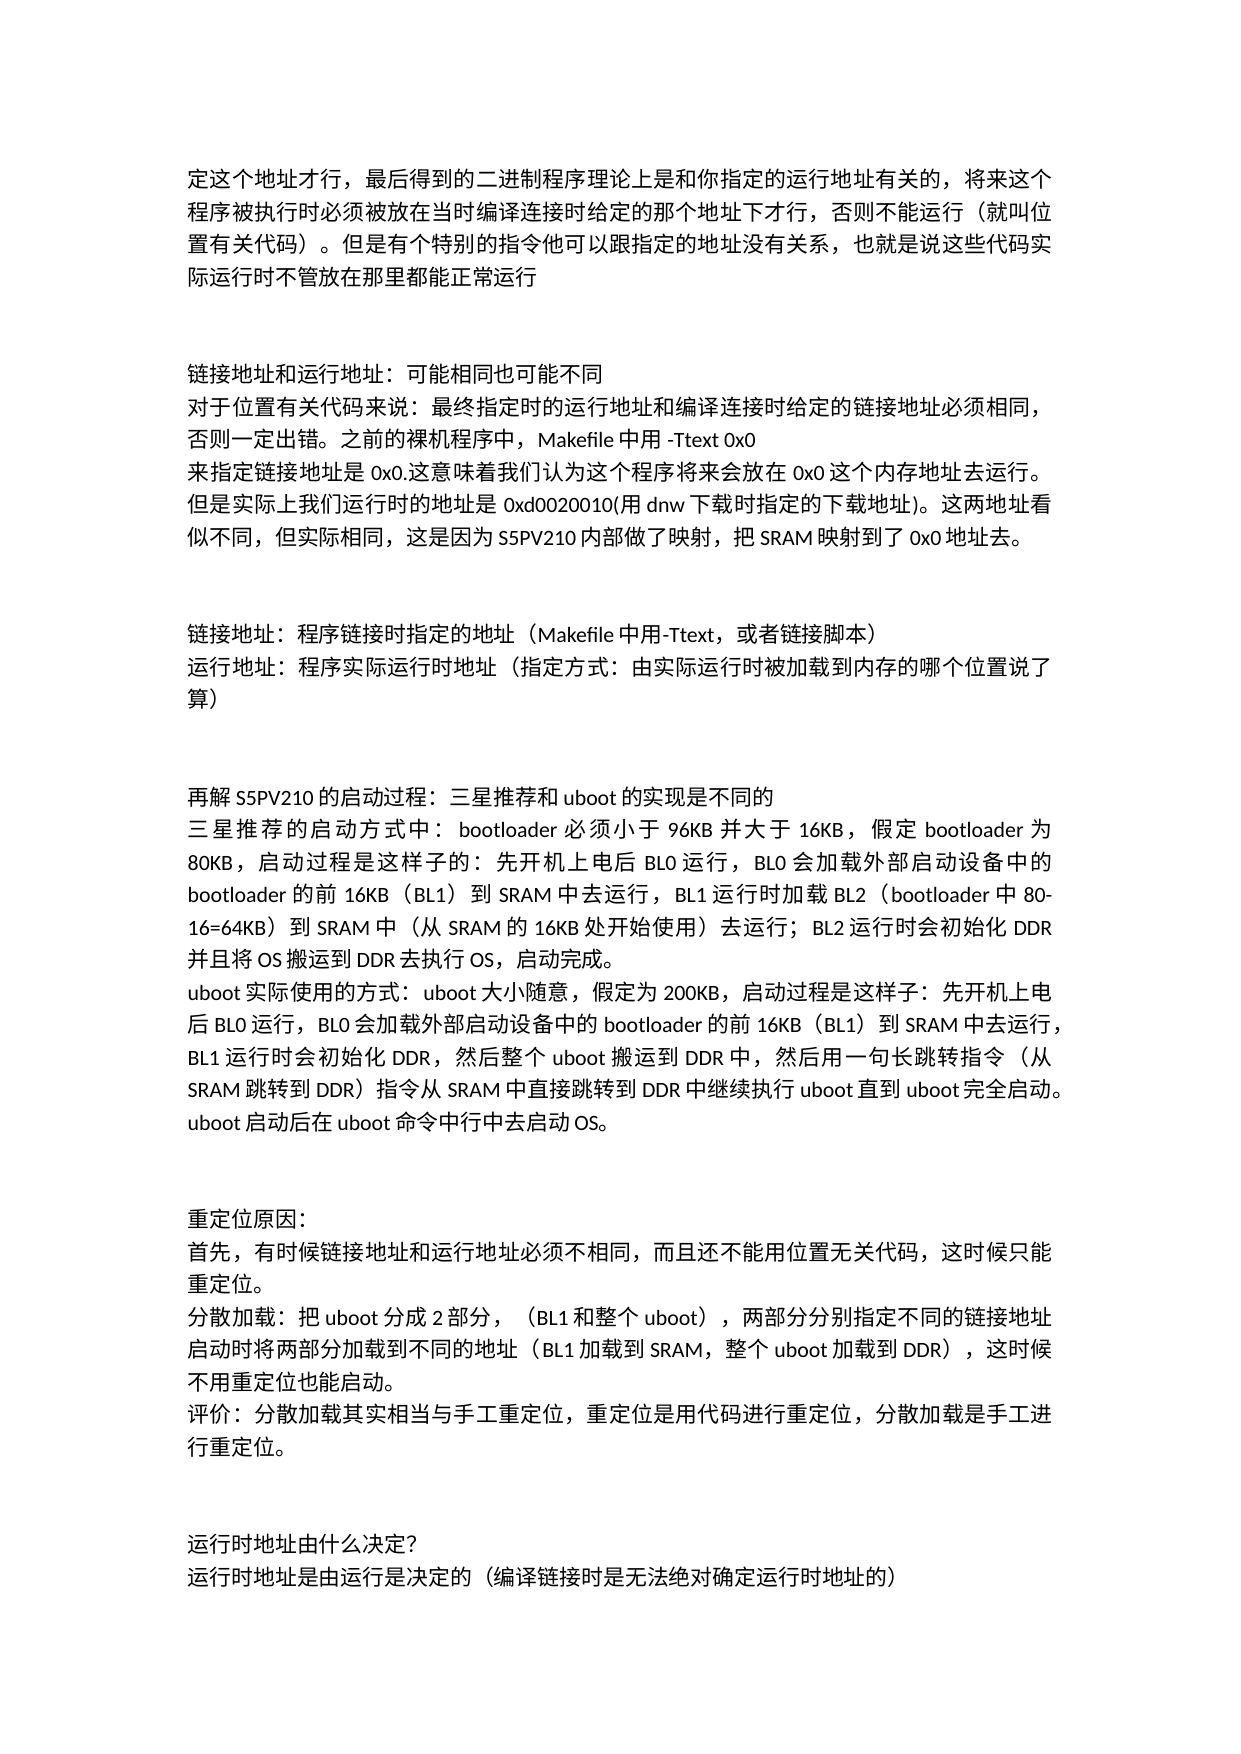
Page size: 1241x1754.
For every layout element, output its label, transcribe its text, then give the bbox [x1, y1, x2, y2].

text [187, 162, 1053, 292]
text 运行时地址是由运行是决定的（编译链接时是无法绝对确定运行时地址的） [187, 1559, 1053, 1592]
text 分散加载：把uboot分成2部分，（BL1和整个uboot），两部分分别指定不同的链接地址。启动时将两部分加载到不同的地址（BL1加载到SRAM，整个uboot加载到DDR），这时候不用重定位也能启动。 [187, 1299, 1053, 1397]
text 来指定链接地址是0x0.这意味着我们认为这个程序将来会放在0x0这个内存地址去运行。但是实际上我们运行时的地址是0xd0020010(用dnw下载时指定的下载地址)。这两地址看似不同，但实际相同，这是因为S5PV210内部做了映射，把SRAM映射到了0x0地址去。 [187, 454, 1053, 552]
text 评价：分散加载其实相当与手工重定位，重定位是用代码进行重定位，分散加载是手工进行重定位。 [187, 1397, 1053, 1462]
text 再解S5PV210的启动过程：三星推荐和uboot的实现是不同的 [187, 779, 1053, 812]
text 运行时地址由什么决定？ [187, 1527, 1053, 1559]
text 链接地址和运行地址：可能相同也可能不同 [187, 357, 1053, 389]
text 对于位置有关代码来说：最终指定时的运行地址和编译连接时给定的链接地址必须相同，否则一定出错。之前的裸机程序中，Makefile中用 -Ttext 0x0 [187, 389, 1053, 454]
text 运行地址：程序实际运行时地址（指定方式：由实际运行时被加载到内存的哪个位置说了算） [187, 649, 1053, 714]
text 链接地址：程序链接时指定的地址（Makefile中用-Ttext，或者链接脚本） [187, 617, 1053, 649]
text 重定位原因： [187, 1202, 1053, 1234]
text 三星推荐的启动方式中：bootloader必须小于96KB并大于16KB，假定bootloader为80KB，启动过程是这样子的：先开机上电后BL0运行，BL0会加载外部启动设备中的bootloader的前16KB（BL1）到SRAM中去运行，BL1运行时加载BL2（bootloader中80-16=64KB）到SRAM中（从SRAM的16KB处开始使用）去运行；BL2运行时会初始化DDR并且将OS搬运到DDR去执行OS，启动完成。 [187, 812, 1053, 974]
text uboot实际使用的方式：uboot大小随意，假定为200KB，启动过程是这样子：先开机上电后BL0运行，BL0会加载外部启动设备中的bootloader的前16KB（BL1）到SRAM中去运行，BL1运行时会初始化DDR，然后整个uboot搬运到DDR中，然后用一句长跳转指令（从SRAM跳转到DDR）指令从SRAM中直接跳转到DDR中继续执行uboot直到uboot完全启动。uboot启动后在uboot命令中行中去启动OS。 [187, 974, 1053, 1137]
text 首先，有时候链接地址和运行地址必须不相同，而且还不能用位置无关代码，这时候只能重定位。 [187, 1234, 1053, 1299]
